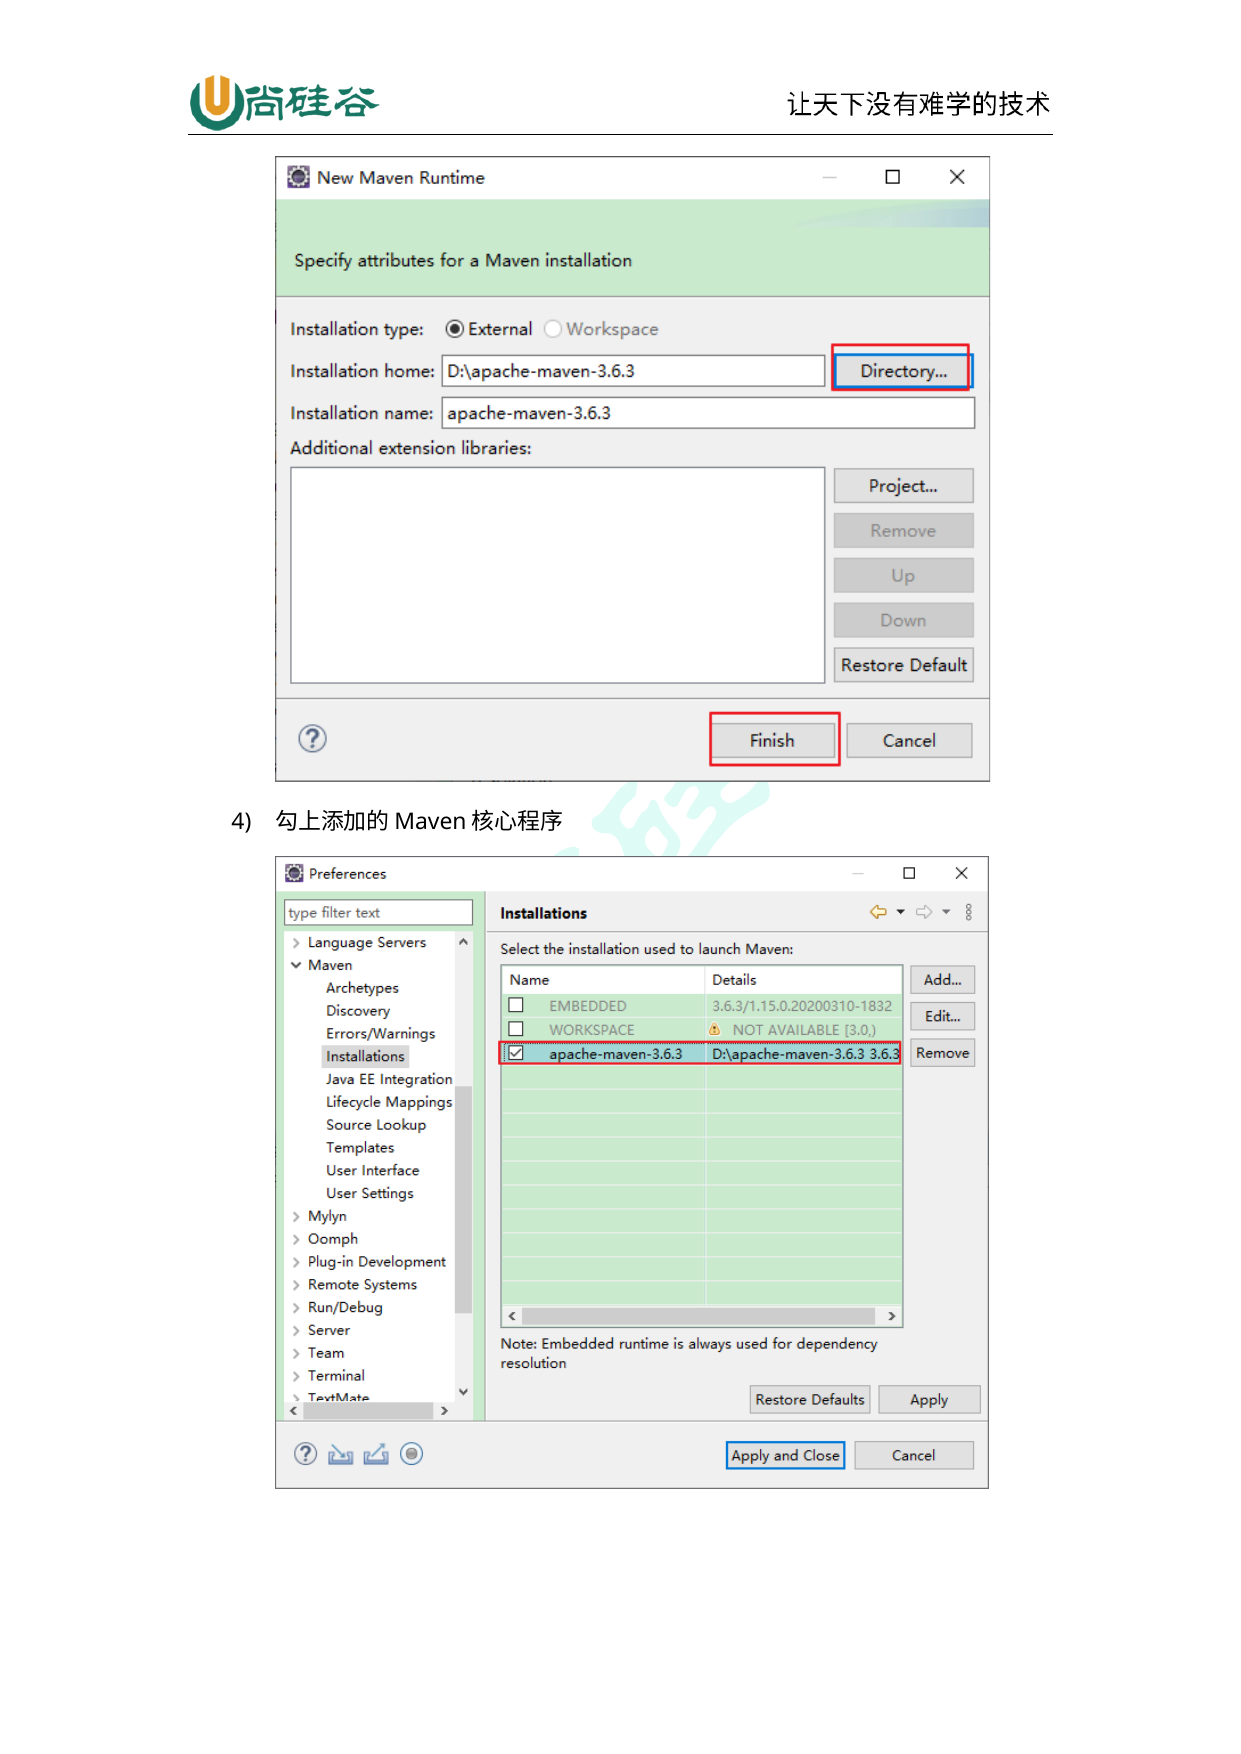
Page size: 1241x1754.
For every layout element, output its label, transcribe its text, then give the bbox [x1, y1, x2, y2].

list 勾上添加的Maven核心程序 [231, 803, 1053, 836]
picture [275, 156, 991, 782]
picture [275, 856, 989, 1489]
picture [187, 73, 1053, 132]
